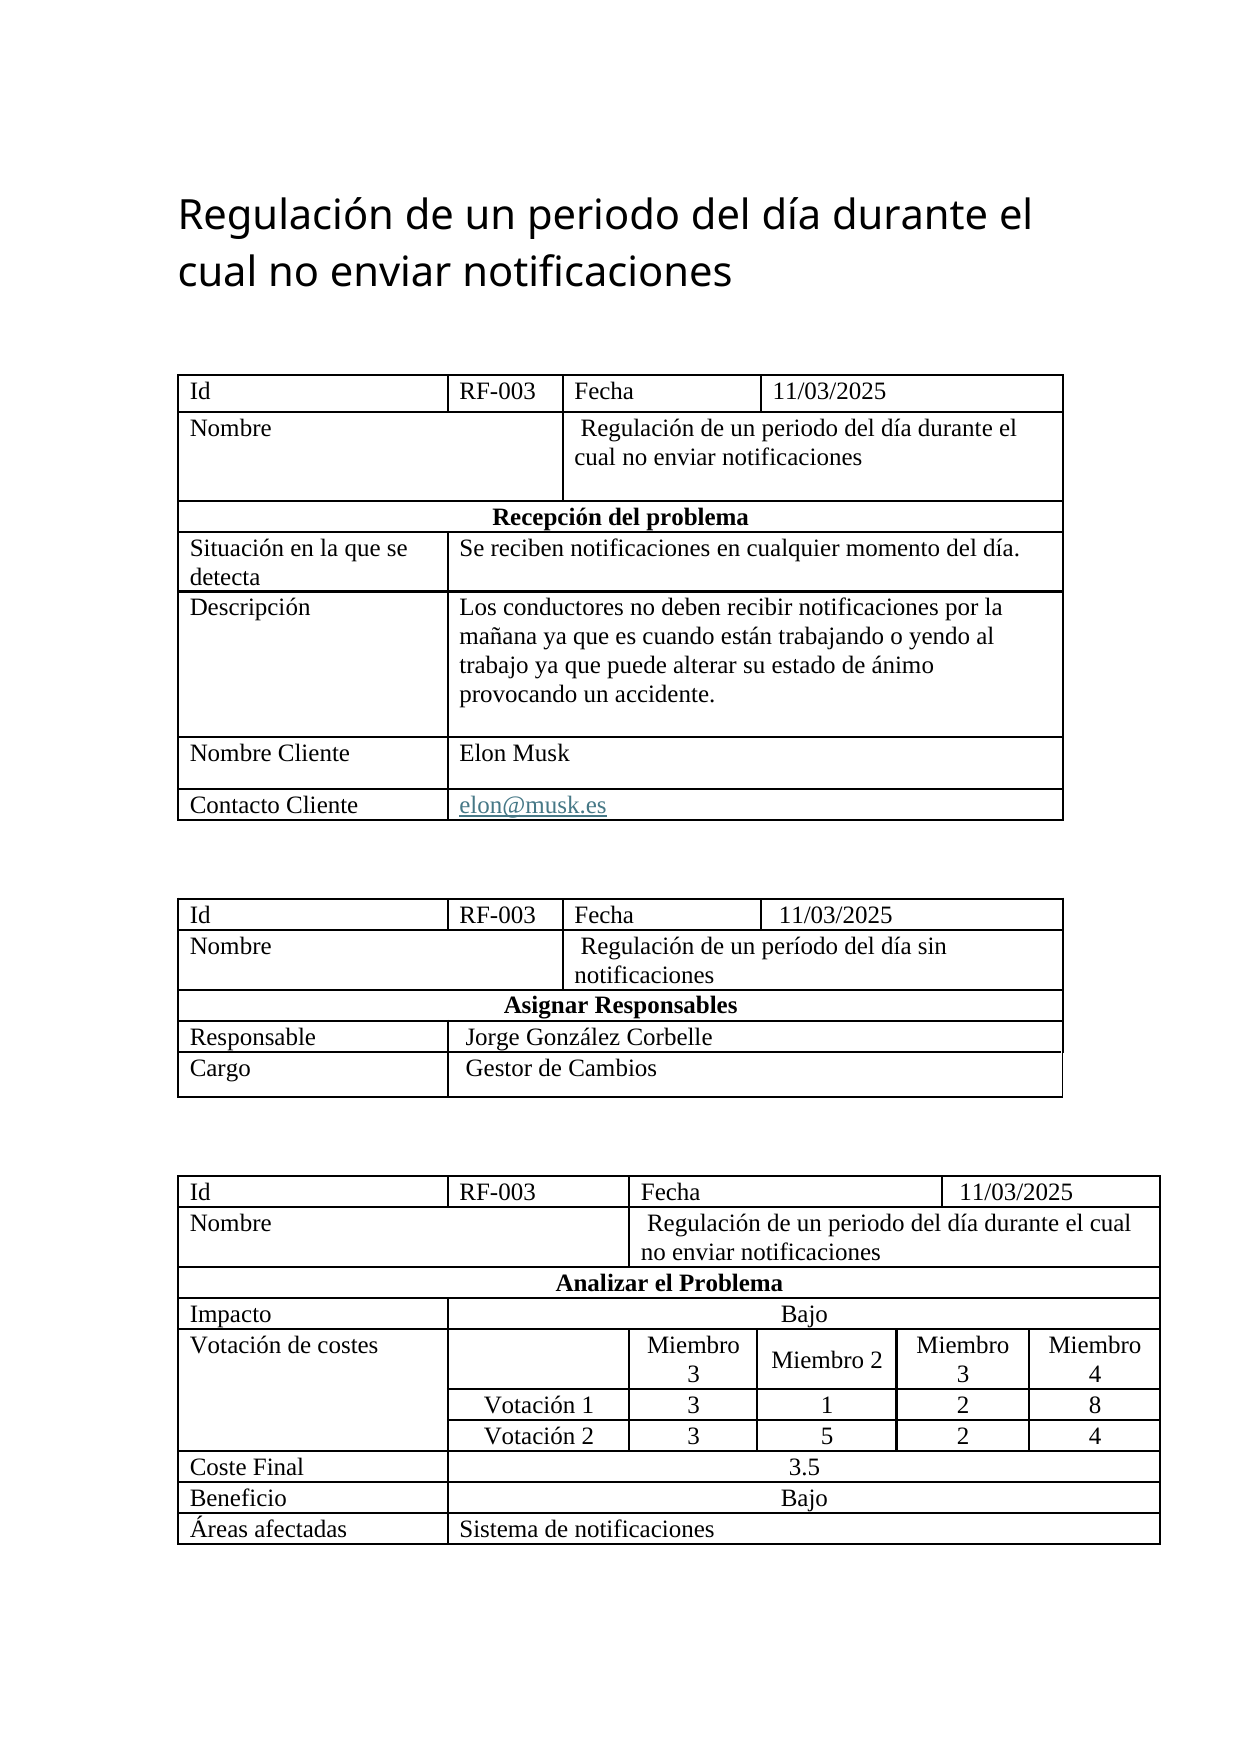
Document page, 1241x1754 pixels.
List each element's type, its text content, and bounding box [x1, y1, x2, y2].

table_cell Regulación de un periodo del día durante el cual no enviar notificaciones [564, 413, 1062, 499]
table_cell 4 [1030, 1421, 1159, 1449]
table_cell Contacto Cliente [179, 790, 447, 819]
table_header Fecha [630, 1177, 941, 1206]
table_cell 3.5 [449, 1452, 1159, 1481]
table_cell Elon Musk [449, 738, 1062, 788]
table_cell Impacto [179, 1299, 447, 1328]
table_cell Analizar el Problema [179, 1268, 1159, 1297]
table_cell Votación 1 [449, 1390, 628, 1419]
table_cell 3 [630, 1390, 756, 1419]
table_header Id [179, 1177, 447, 1206]
table_cell 2 [898, 1390, 1028, 1419]
table_cell Se reciben notificaciones en cualquier momento del día. [449, 533, 1062, 590]
table_cell 8 [1030, 1390, 1159, 1419]
table_cell 5 [758, 1421, 895, 1449]
table_cell Nombre [179, 1208, 628, 1266]
table_cell Miembro 2 [758, 1330, 895, 1388]
table_cell 3 [630, 1421, 756, 1449]
subtitle Regulación de un periodo del día durante el cual no enviar notificaciones [177, 185, 1063, 299]
table_cell Regulación de un periodo del día durante el cual no enviar notificaciones [630, 1208, 1159, 1266]
table_cell Nombre [179, 413, 562, 499]
table_header RF-003 [449, 376, 562, 411]
table_cell Miembro 3 [898, 1330, 1028, 1388]
table_cell 1 [758, 1390, 895, 1419]
table_cell Nombre [179, 931, 562, 988]
table_cell Responsable [179, 1022, 447, 1051]
table_cell Cargo [179, 1053, 447, 1096]
table_cell Los conductores no deben recibir notificaciones por la mañana ya que es cuando están trabajando o yendo al trabajo ya que puede alterar su estado de ánimo provocando un accidente. [449, 593, 1062, 736]
table_cell Miembro 3 [630, 1330, 756, 1388]
table_header RF-003 [449, 1177, 628, 1206]
table_header RF-003 [449, 900, 562, 929]
table_cell Asignar Responsables [179, 991, 1062, 1020]
table_cell Miembro 4 [1030, 1330, 1159, 1388]
table_cell Situación en la que se detecta [179, 533, 447, 590]
table_cell Bajo [449, 1299, 1159, 1328]
table_header Id [179, 376, 447, 411]
table_header 11/03/2025 [762, 376, 1062, 411]
table_cell Regulación de un período del día sin notificaciones [564, 931, 1062, 988]
table_cell Bajo [449, 1483, 1159, 1512]
table_cell [449, 1330, 628, 1388]
table_cell Descripción [179, 593, 447, 736]
table_cell Áreas afectadas [179, 1514, 447, 1543]
table_header Fecha [564, 376, 760, 411]
table_cell Gestor de Cambios [449, 1051, 1062, 1096]
table_header 11/03/2025 [762, 900, 1062, 929]
table_cell Sistema de notificaciones [449, 1514, 1159, 1543]
table_cell Nombre Cliente [179, 738, 447, 788]
table_cell Jorge González Corbelle [449, 1022, 1062, 1051]
table_cell Recepción del problema [179, 502, 1062, 531]
table_cell elon@musk.es [449, 790, 1062, 819]
table_header 11/03/2025 [943, 1177, 1159, 1206]
table_cell Votación 2 [449, 1421, 628, 1449]
table_header Fecha [564, 900, 760, 929]
table_cell Beneficio [179, 1483, 447, 1512]
table_cell Coste Final [179, 1452, 447, 1481]
table_header Id [179, 900, 447, 929]
table_cell 2 [898, 1421, 1028, 1449]
table_cell Votación de costes [179, 1330, 447, 1449]
